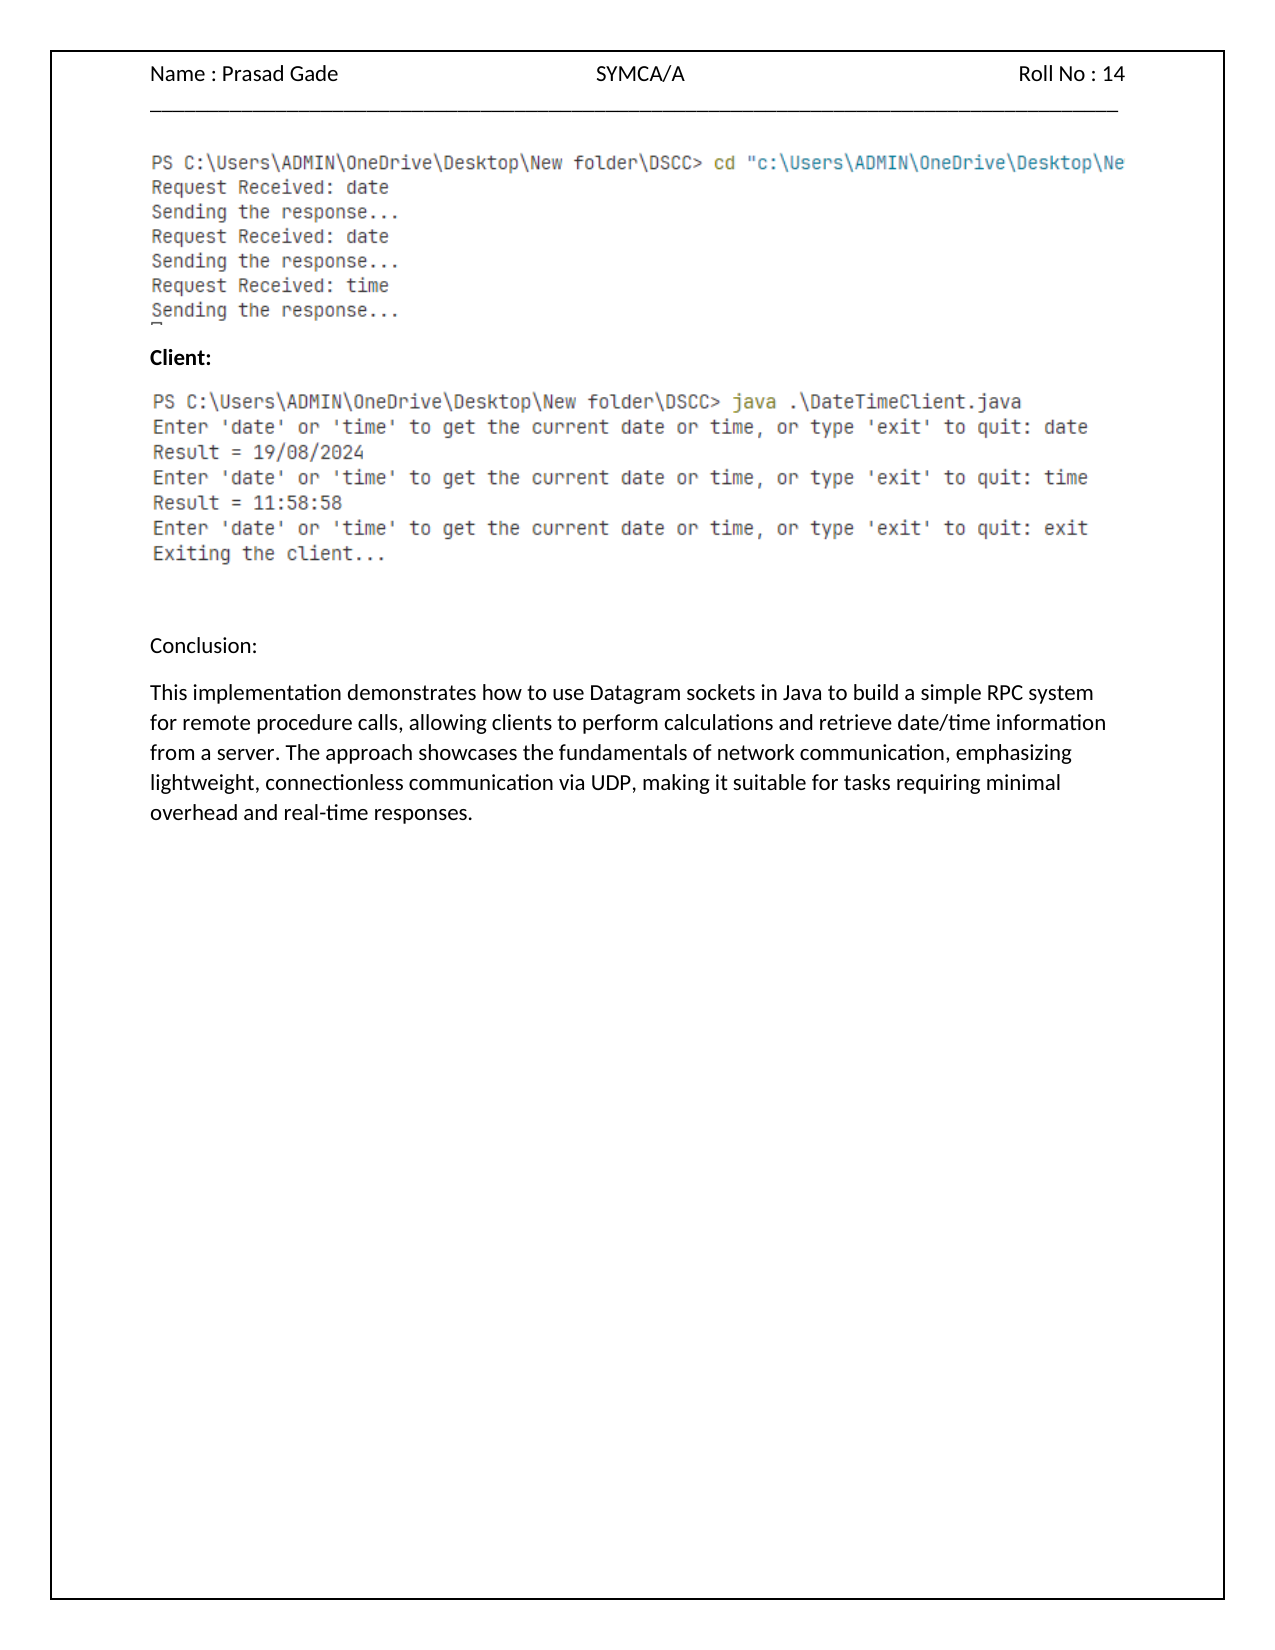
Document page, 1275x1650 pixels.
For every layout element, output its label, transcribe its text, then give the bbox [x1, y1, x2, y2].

picture [150, 150, 1125, 325]
text Conclusion: [150, 631, 1125, 659]
text Client: [150, 343, 1125, 371]
text This implementation demonstrates how to use Datagram sockets in Java to build a simple RPC system for remote procedure calls, allowing clients to perform calculations and retrieve date/time information from a server. The approach showcases the fundamentals of network communication, emphasizing lightweight, connectionless communication via UDP, making it suitable for tasks requiring minimal overhead and real-time responses. [150, 678, 1125, 827]
picture [150, 390, 1125, 566]
